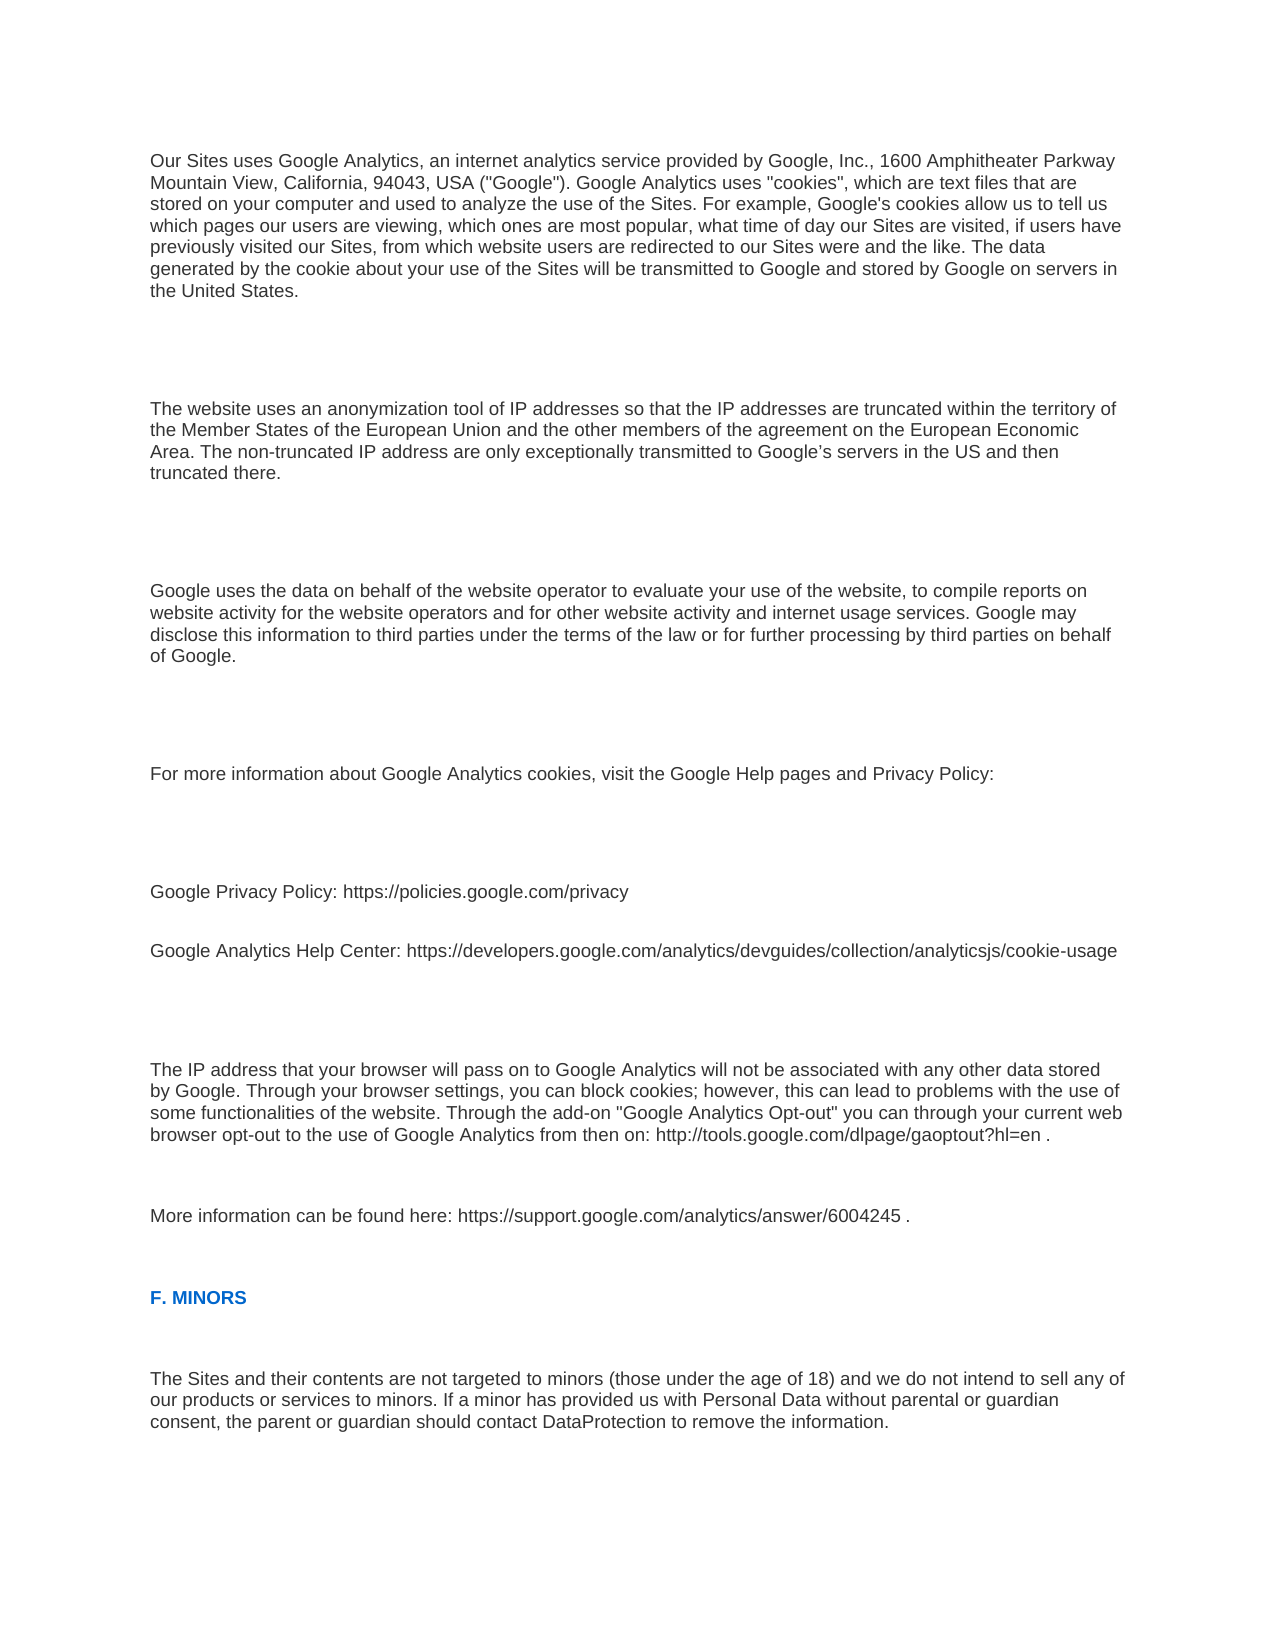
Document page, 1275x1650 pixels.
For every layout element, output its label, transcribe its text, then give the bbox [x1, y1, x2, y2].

text Google uses the data on behalf of the website operator to evaluate your use of the website, to compile reports on website activity for the website operators and for other website activity and internet usage services. Google may disclose this information to third parties under the terms of the law or for further processing by third parties on behalf of Google. [150, 580, 1125, 667]
text Google Analytics Help Center: https://developers.google.com/analytics/devguides/collection/analyticsjs/cookie-usage [150, 940, 1125, 962]
text For more information about Google Analytics cookies, visit the Google Help pages and Privacy Policy: [150, 763, 1125, 785]
text The IP address that your browser will pass on to Google Analytics will not be associated with any other data stored by Google. Through your browser settings, you can block cookies; however, this can lead to problems with the use of some functionalities of the website. Through the add-on "Google Analytics Opt-out" you can through your current web browser opt-out to the use of Google Analytics from then on: http://tools.google.com/dlpage/gaoptout?hl=en . [150, 1058, 1125, 1146]
text More information can be found here: https://support.google.com/analytics/answer/6004245 . [150, 1205, 1125, 1228]
text Google Privacy Policy: https://policies.google.com/privacy [150, 881, 1125, 903]
text The Sites and their contents are not targeted to minors (those under the age of 18) and we do not intend to sell any of our products or services to minors. If a minor has provided us with Personal Data without parental or guardian consent, the parent or guardian should contact DataProtection to remove the information. [150, 1367, 1125, 1432]
text The website uses an anonymization tool of IP addresses so that the IP addresses are truncated within the territory of the Member States of the European Union and the other members of the agreement on the European Economic Area. The non-truncated IP address are only exceptionally transmitted to Google’s servers in the US and then truncated there. [150, 397, 1125, 484]
text F. MINORS [150, 1287, 1125, 1308]
